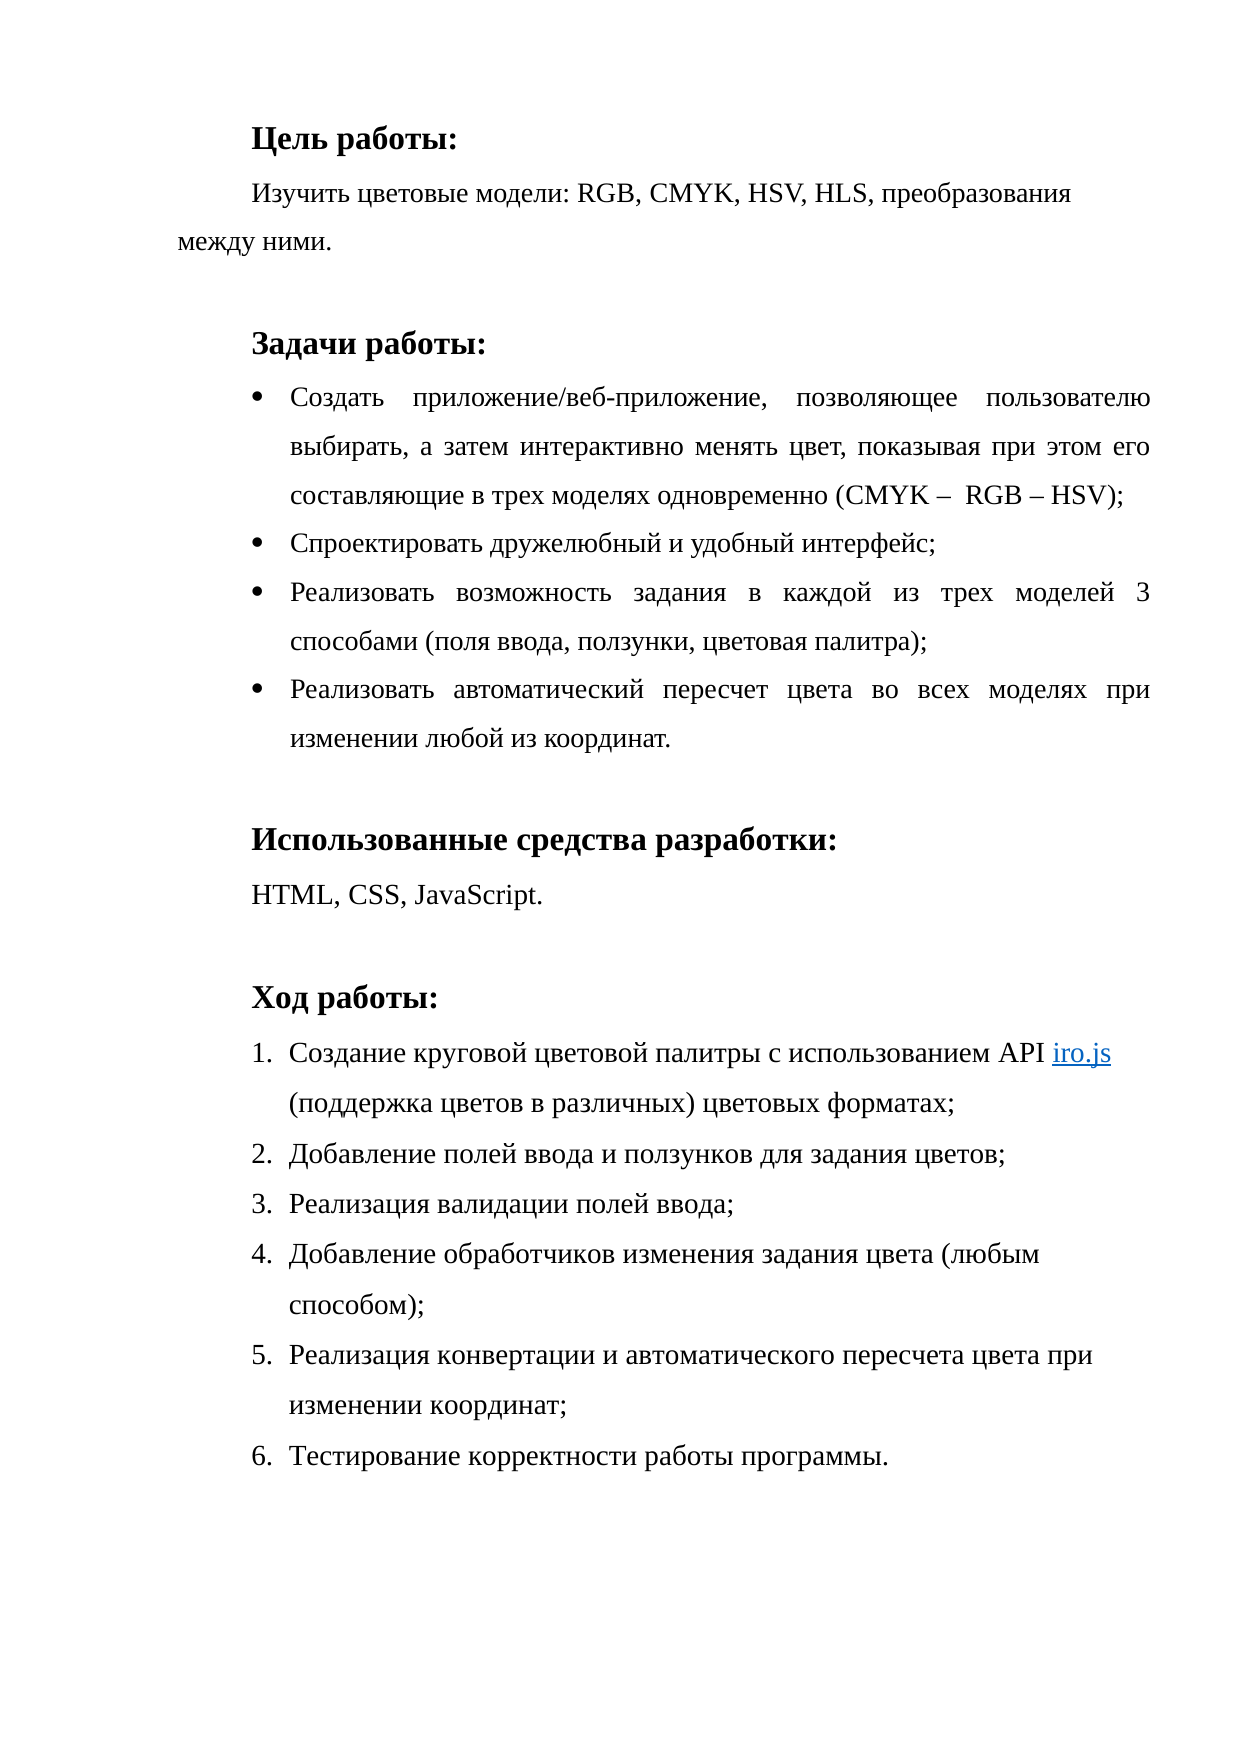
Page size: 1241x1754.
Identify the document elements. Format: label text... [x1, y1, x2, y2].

list Спроектировать дружелюбный и удобный интерфейс; [252, 526, 1152, 559]
text Цель работы: [177, 118, 1152, 156]
text Ход работы: [177, 978, 1152, 1016]
list Создание круговой цветовой палитры с использованием API iro.js (поддержка цветов в различных) цветовых форматах; [251, 1035, 1152, 1119]
text Задачи работы: [177, 323, 1152, 361]
list Добавление полей ввода и ползунков для задания цветов; [251, 1136, 1152, 1169]
text Изучить цветовые модели: RGB, CMYK, HSV, HLS, преобразования между ними. [177, 176, 1152, 257]
list Реализация конвертации и автоматического пересчета цвета при изменении координат; [251, 1337, 1152, 1421]
text HTML, CSS, JavaScript. [177, 877, 1152, 911]
text Использованные средства разработки: [177, 820, 1152, 858]
list Тестирование корректности работы программы. [251, 1438, 1152, 1471]
list Реализовать автоматический пересчет цвета во всех моделях при изменении любой из координат. [252, 672, 1152, 753]
list Добавление обработчиков изменения задания цвета (любым способом); [251, 1237, 1152, 1320]
list Реализовать возможность задания в каждой из трех моделей 3 способами (поля ввода, ползунки, цветовая палитра); [252, 575, 1152, 656]
list Создать приложение/веб-приложение, позволяющее пользователю выбирать, а затем интерактивно менять цвет, показывая при этом его составляющие в трех моделях одновременно (CMYK – RGB – HSV); [252, 381, 1152, 510]
list Реализация валидации полей ввода; [251, 1186, 1152, 1220]
